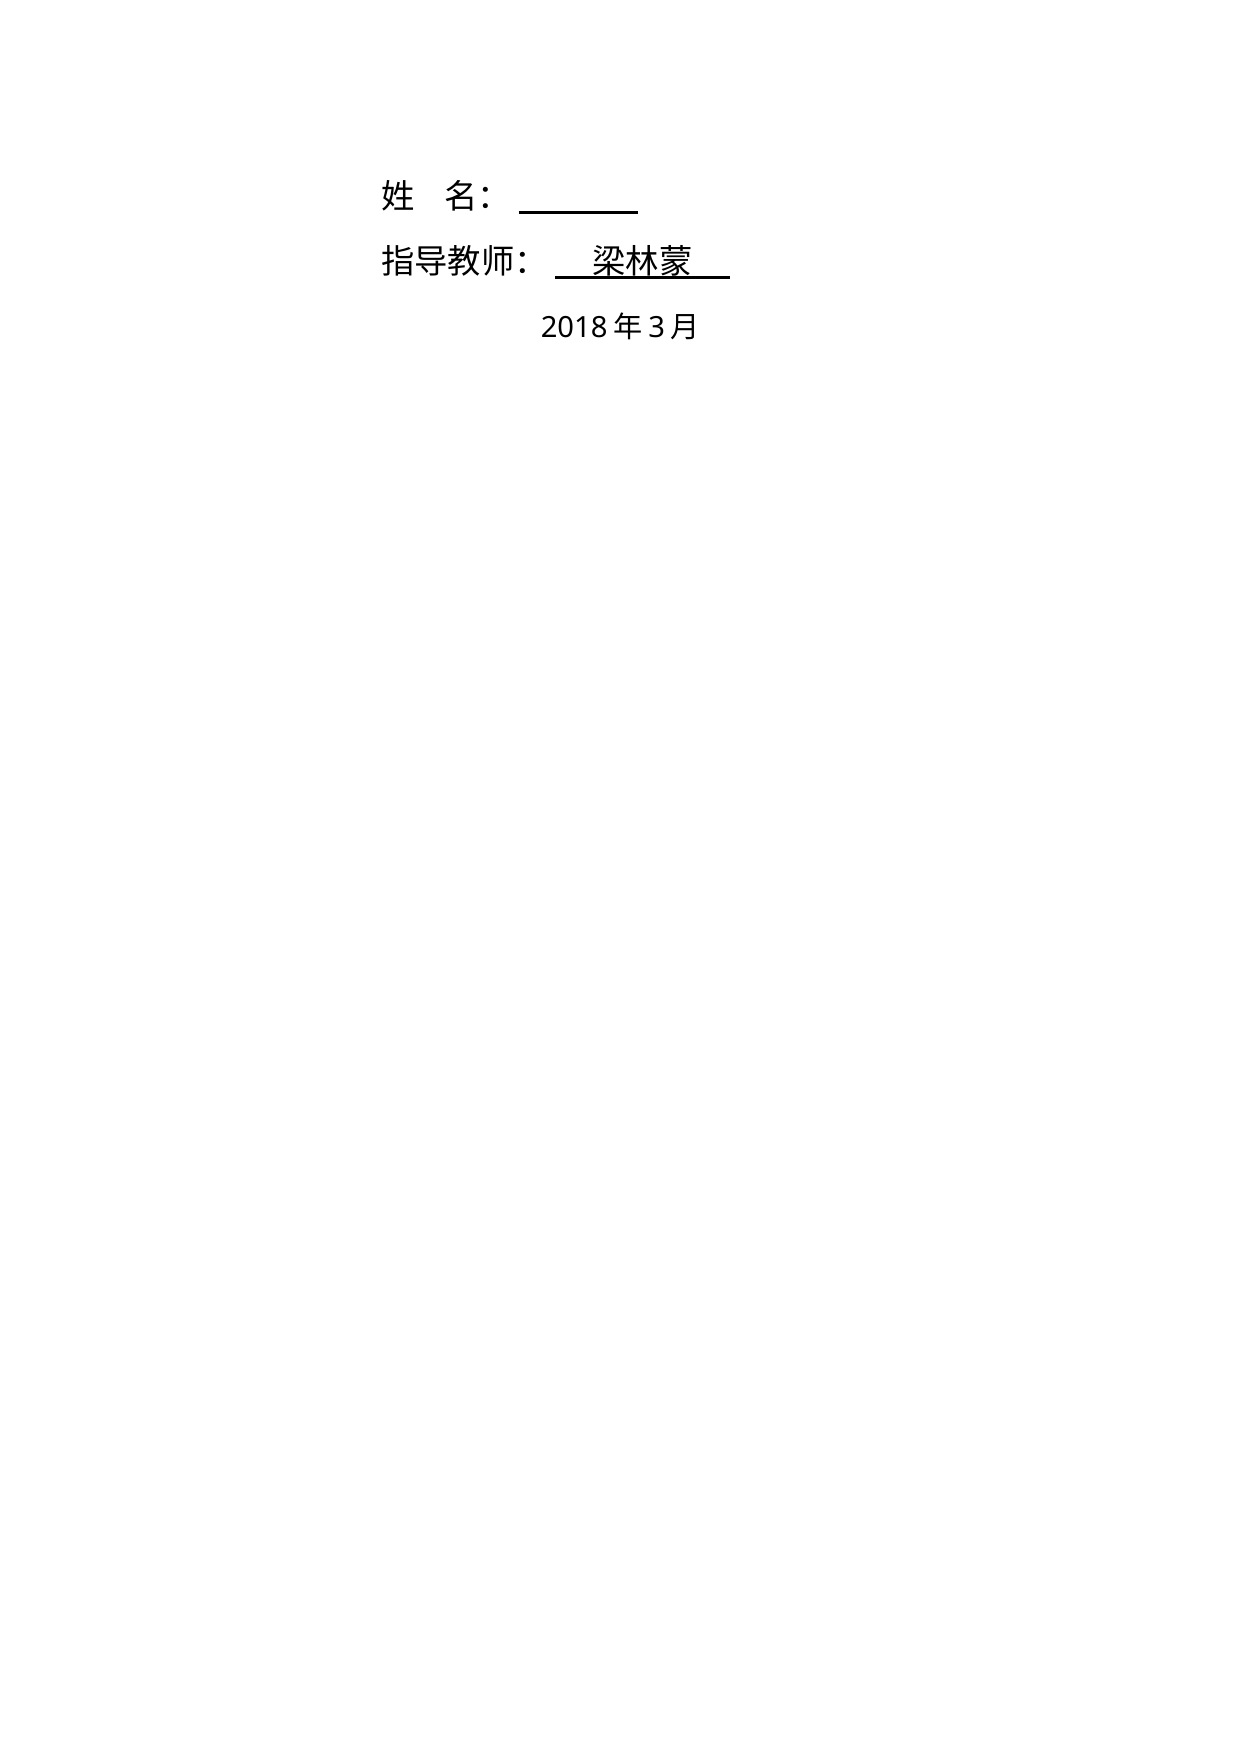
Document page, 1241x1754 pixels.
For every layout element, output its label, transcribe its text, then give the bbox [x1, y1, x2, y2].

text 姓 名： [148, 162, 1092, 227]
text 2018年3月 [148, 292, 1092, 357]
text 指导教师： 梁林蒙 [148, 227, 1092, 292]
